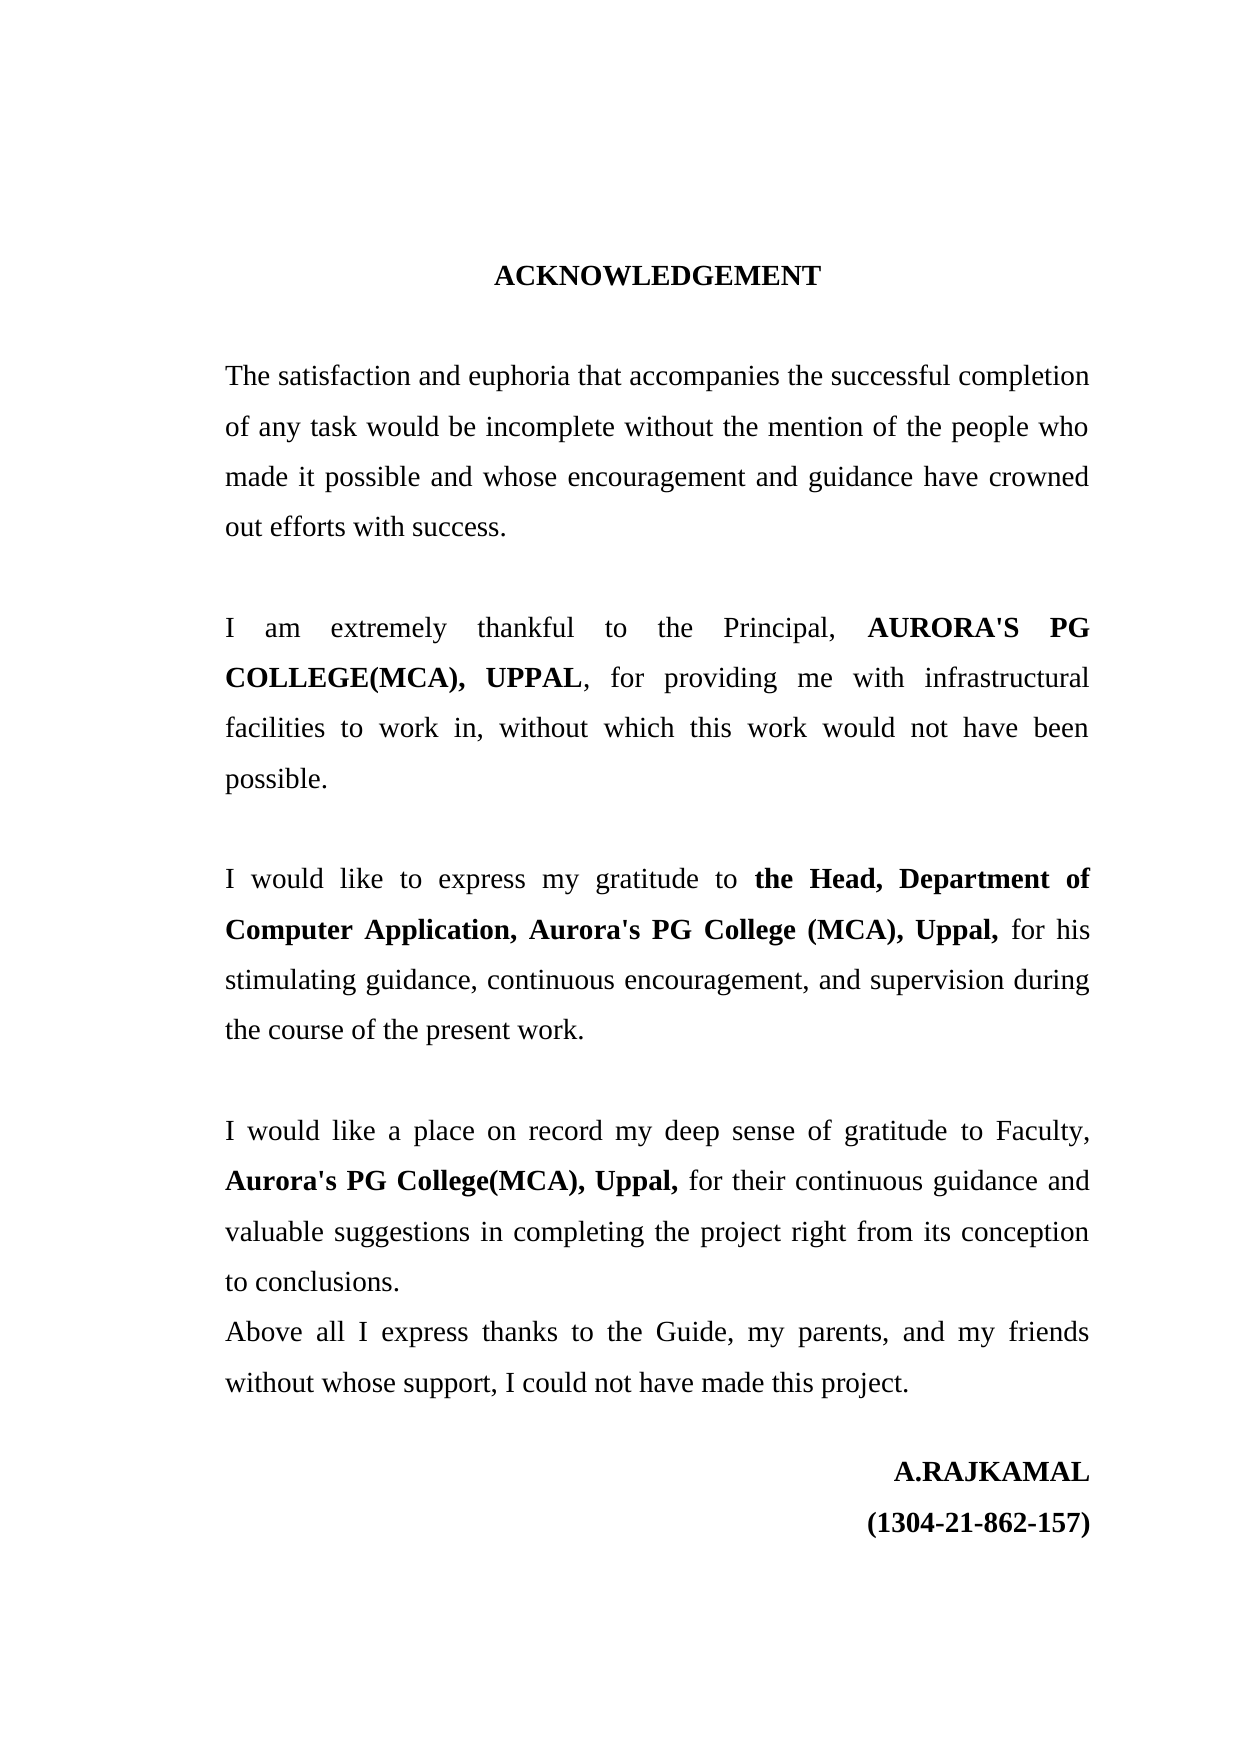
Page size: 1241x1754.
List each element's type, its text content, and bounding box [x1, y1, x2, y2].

text I would like to express my gratitude to the Head, Department of Computer Application, Aurora's PG College (MCA), Uppal, for his stimulating guidance, continuous encouragement, and supervision during the course of the present work. [225, 862, 1090, 1046]
text I would like a place on record my deep sense of gratitude to Faculty, Aurora's PG College(MCA), Uppal, for their continuous guidance and valuable suggestions in completing the project right from its conception to conclusions. [225, 1113, 1090, 1298]
text The satisfaction and euphoria that accompanies the successful completion of any task would be incomplete without the mention of the people who made it possible and whose encouragement and guidance have crowned out efforts with success. [225, 358, 1090, 543]
text ACKNOWLEDGEMENT [225, 258, 1090, 291]
text Above all I express thanks to the Guide, my parents, and my friends without whose support, I could not have made this project. [225, 1314, 1090, 1398]
text A.RAJKAMAL [225, 1454, 1090, 1488]
text (1304-21-862-157) [225, 1505, 1090, 1538]
text I am extremely thankful to the Principal, AURORA'S PG COLLEGE(MCA), UPPAL, for providing me with infrastructural facilities to work in, without which this work would not have been possible. [225, 610, 1090, 794]
